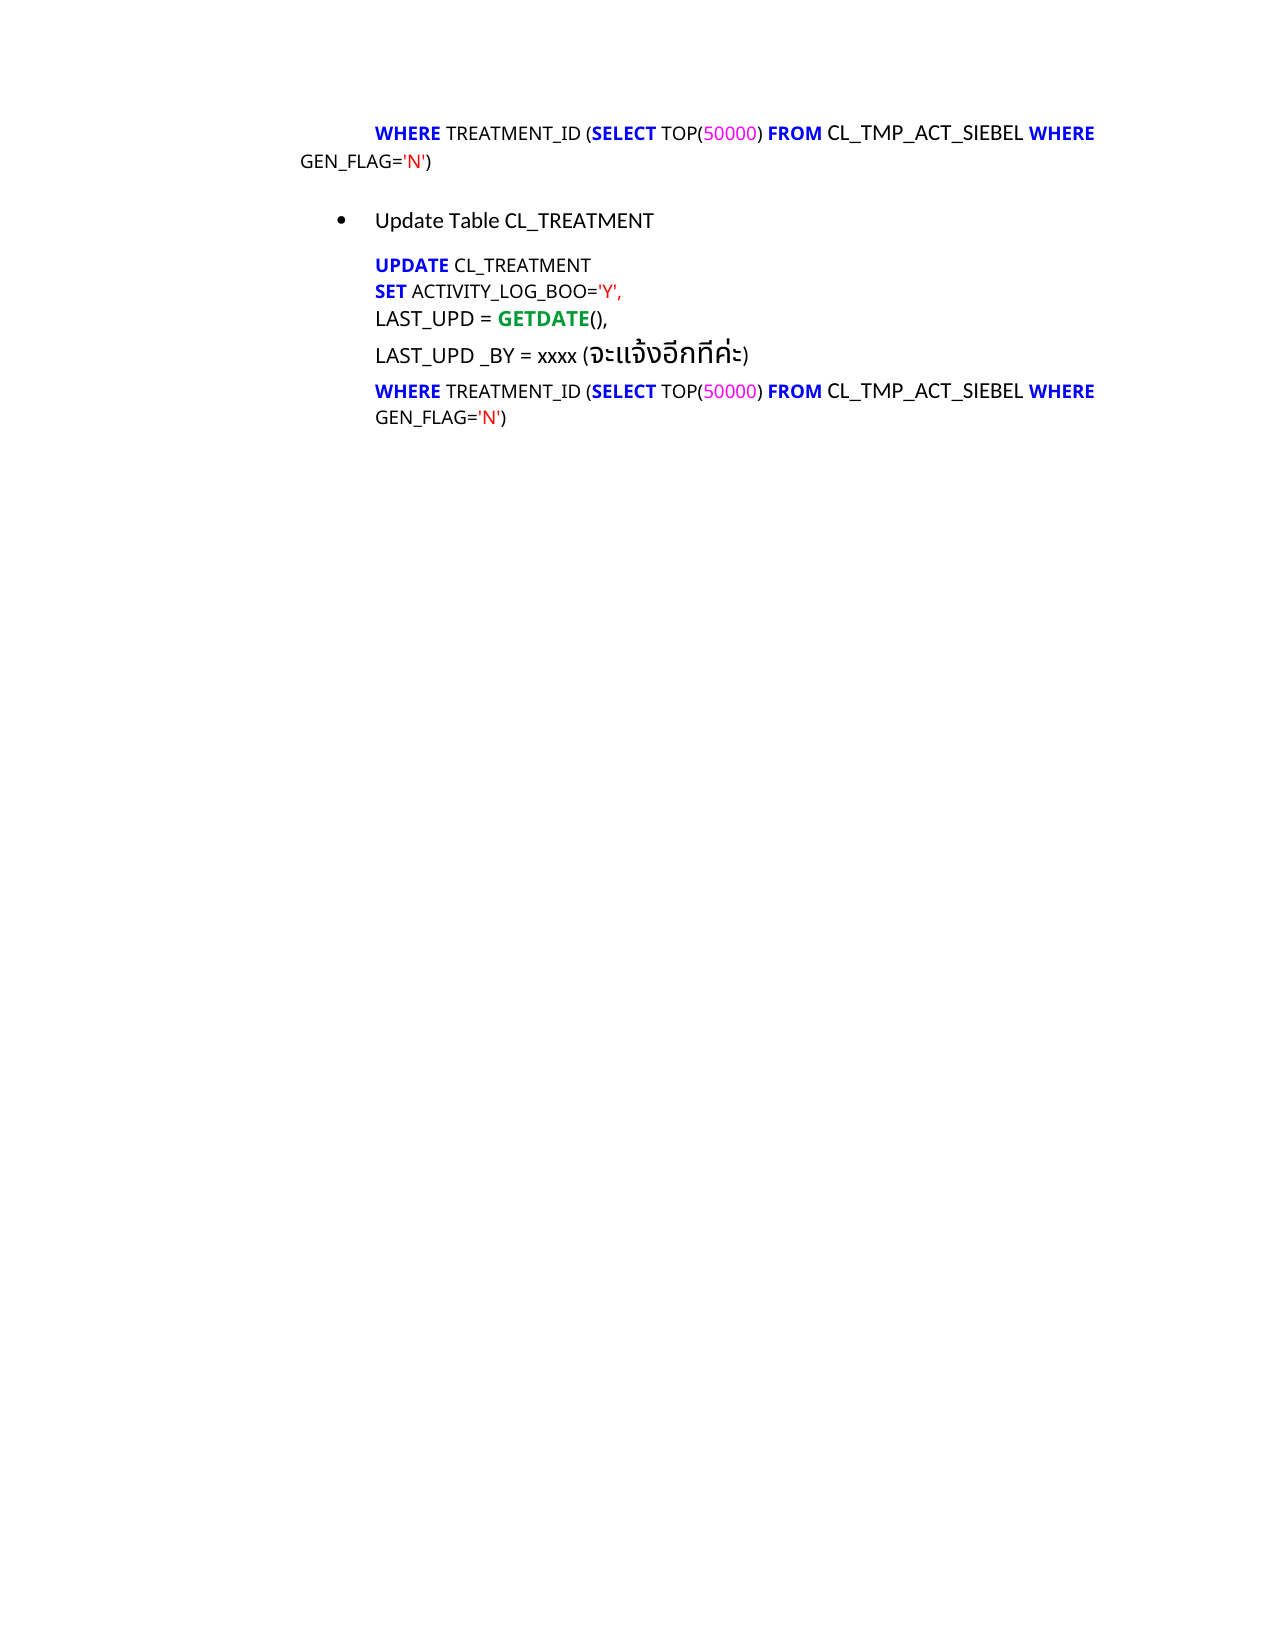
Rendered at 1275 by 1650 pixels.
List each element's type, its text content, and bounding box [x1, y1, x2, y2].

text LAST_UPD = GETDATE(), [375, 304, 1200, 332]
list Update Table CL_TREATMENT [337, 206, 1200, 234]
text WHERE TREATMENT_ID (SELECT TOP(50000) FROM CL_TMP_ACT_SIEBEL WHERE GEN_FLAG='N') [375, 376, 1200, 430]
text UPDATE CL_TREATMENT [375, 253, 1200, 278]
list WHERE TREATMENT_ID (SELECT TOP(50000) FROM CL_TMP_ACT_SIEBEL WHERE GEN_FLAG='N') [300, 118, 1200, 174]
text LAST_UPD _BY = xxxx (จะแจ้งอีกทีค่ะ) [375, 332, 1200, 376]
text SET ACTIVITY_LOG_BOO='Y', [375, 278, 1200, 304]
